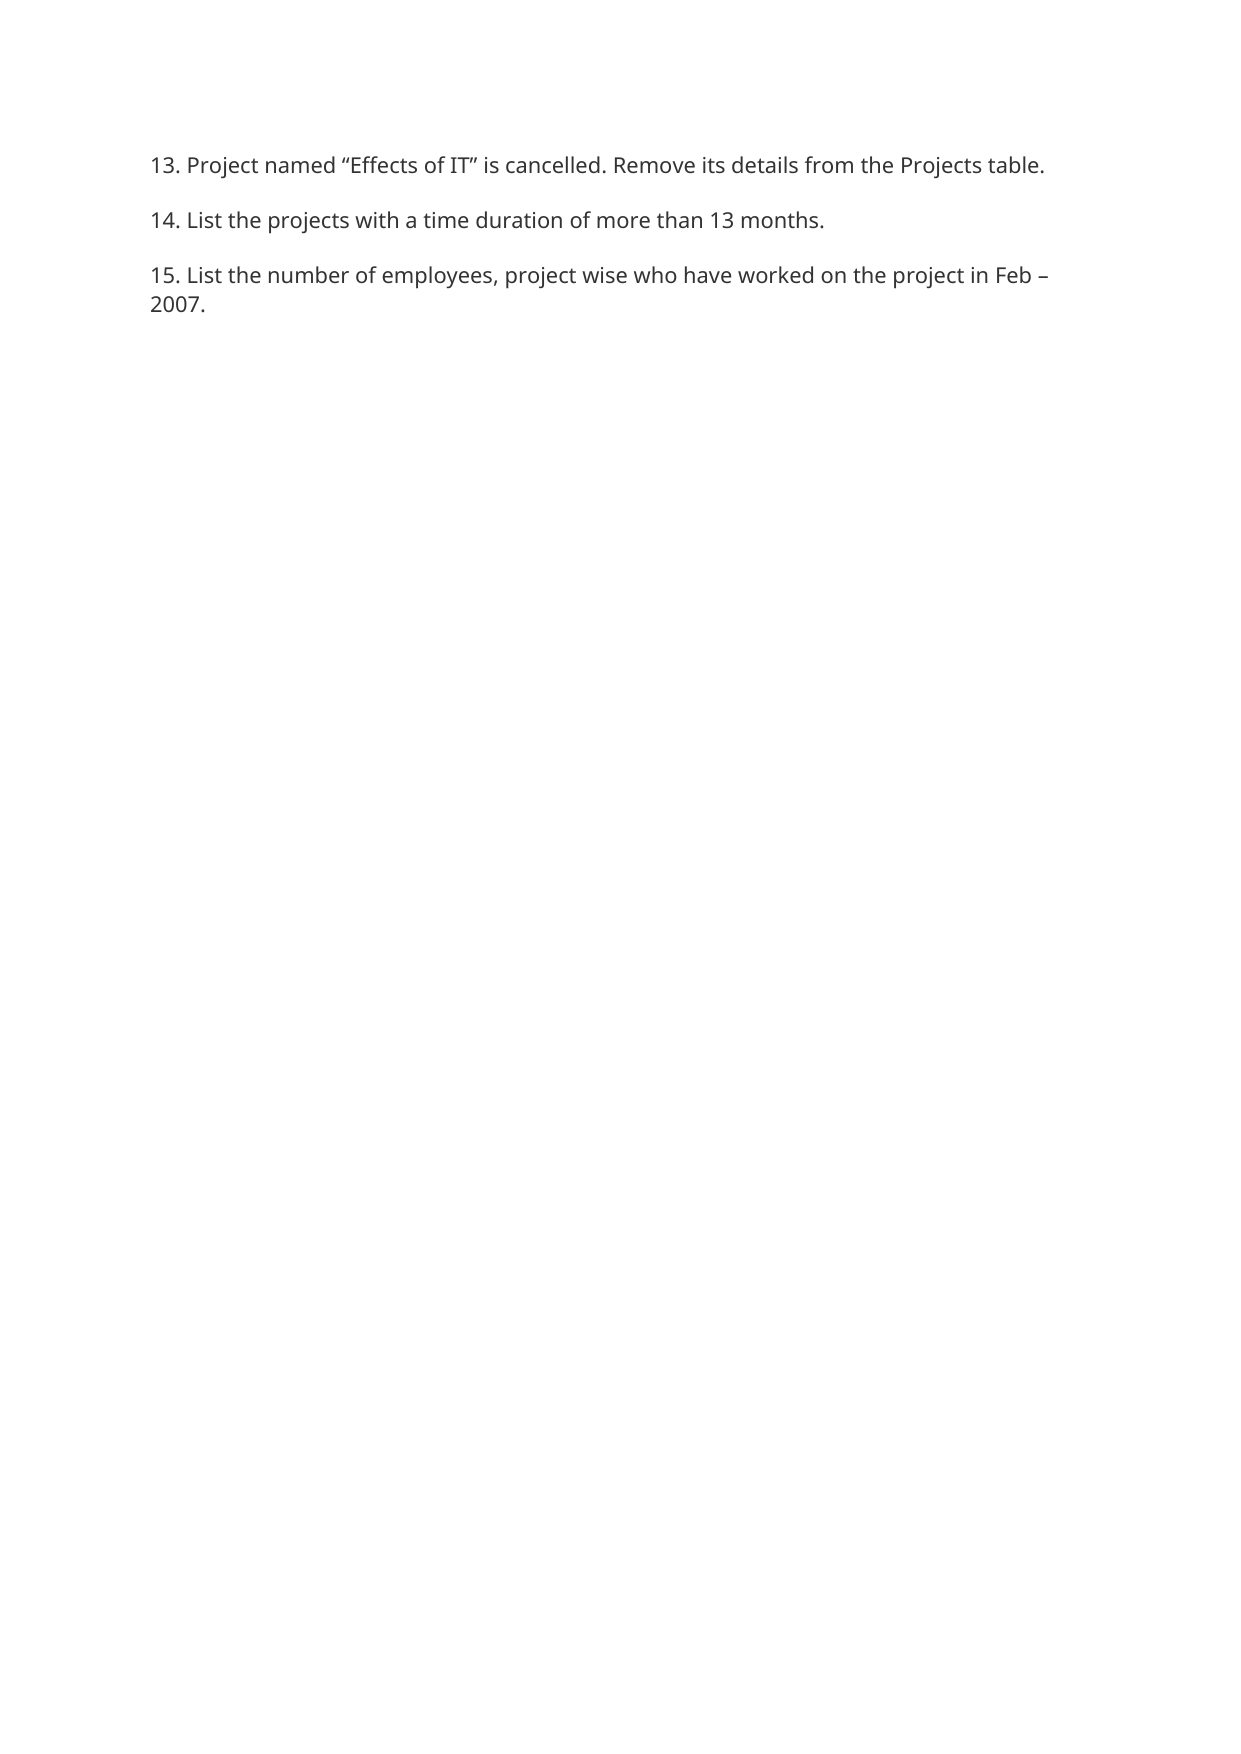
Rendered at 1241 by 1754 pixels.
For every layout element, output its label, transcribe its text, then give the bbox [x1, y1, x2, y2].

text 13. Project named “Effects of IT” is cancelled. Remove its details from the Projects table. [150, 150, 1090, 180]
text 14. List the projects with a time duration of more than 13 months. [150, 205, 1090, 234]
text 15. List the number of employees, project wise who have worked on the project in Feb – 2007. [150, 259, 1090, 319]
